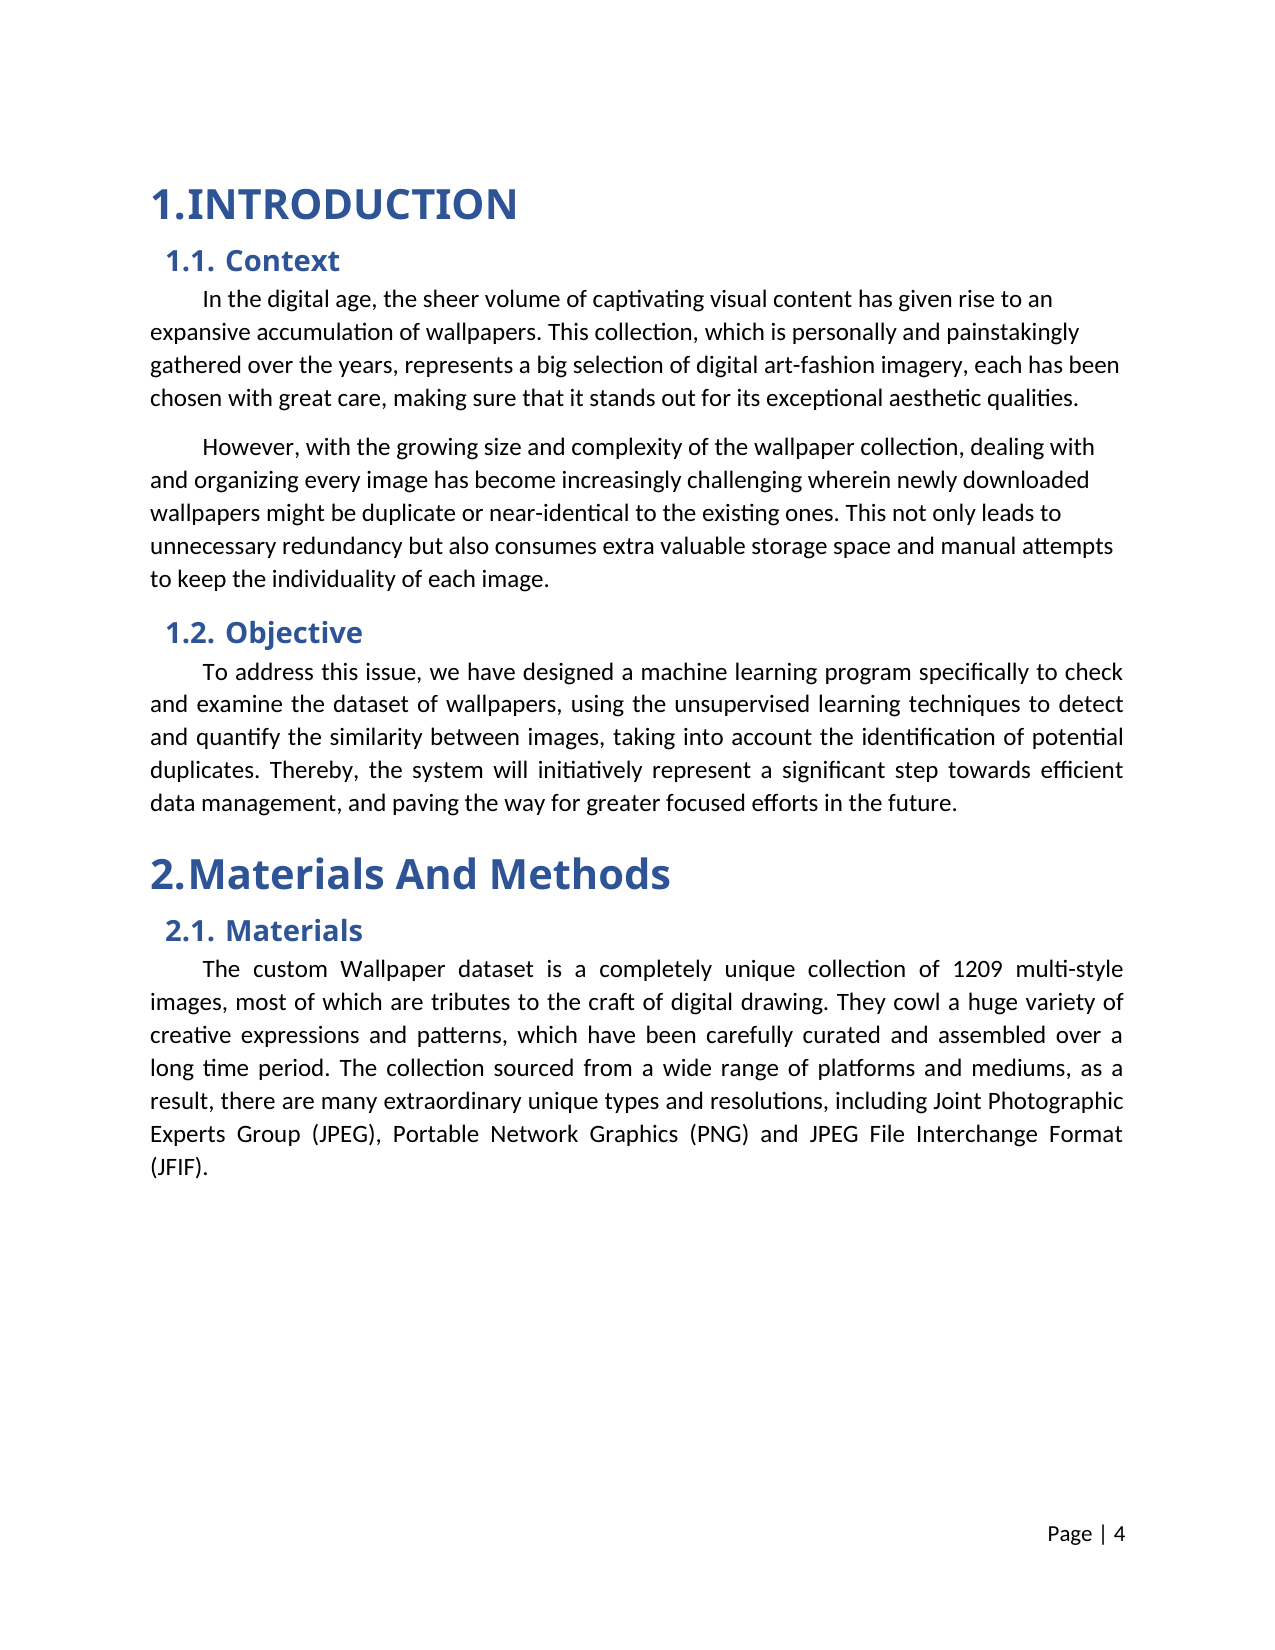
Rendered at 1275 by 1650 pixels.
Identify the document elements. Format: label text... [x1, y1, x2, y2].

subtitle Materials And Methods [150, 845, 1125, 902]
text To address this issue, we have designed a machine learning program specifically to check and examine the dataset of wallpapers, using the unsupervised learning techniques to detect and quantify the similarity between images, taking into account the identification of potential duplicates. Thereby, the system will initiatively represent a significant step towards efficient data management, and paving the way for greater focused efforts in the future. [150, 656, 1125, 818]
subtitle INTRODUCTION [150, 175, 1125, 232]
subtitle Context [165, 240, 1125, 280]
subtitle Objective [165, 613, 1125, 652]
text In the digital age, the sheer volume of captivating visual content has given rise to an expansive accumulation of wallpapers. This collection, which is personally and painstakingly gathered over the years, represents a big selection of digital art-fashion imagery, each has been chosen with great care, making sure that it stands out for its exceptional aesthetic qualities. [150, 283, 1125, 412]
text The custom Wallpaper dataset is a completely unique collection of 1209 multi-style images, most of which are tributes to the craft of digital drawing. They cowl a huge variety of creative expressions and patterns, which have been carefully curated and assembled over a long time period. The collection sourced from a wide range of platforms and mediums, as a result, there are many extraordinary unique types and resolutions, including Joint Photographic Experts Group (JPEG), Portable Network Graphics (PNG) and JPEG File Interchange Format (JFIF). [150, 953, 1125, 1181]
subtitle Materials [165, 911, 1125, 950]
text However, with the growing size and complexity of the wallpaper collection, dealing with and organizing every image has become increasingly challenging wherein newly downloaded wallpapers might be duplicate or near-identical to the existing ones. This not only leads to unnecessary redundancy but also consumes extra valuable storage space and manual attempts to keep the individuality of each image. [150, 432, 1125, 594]
